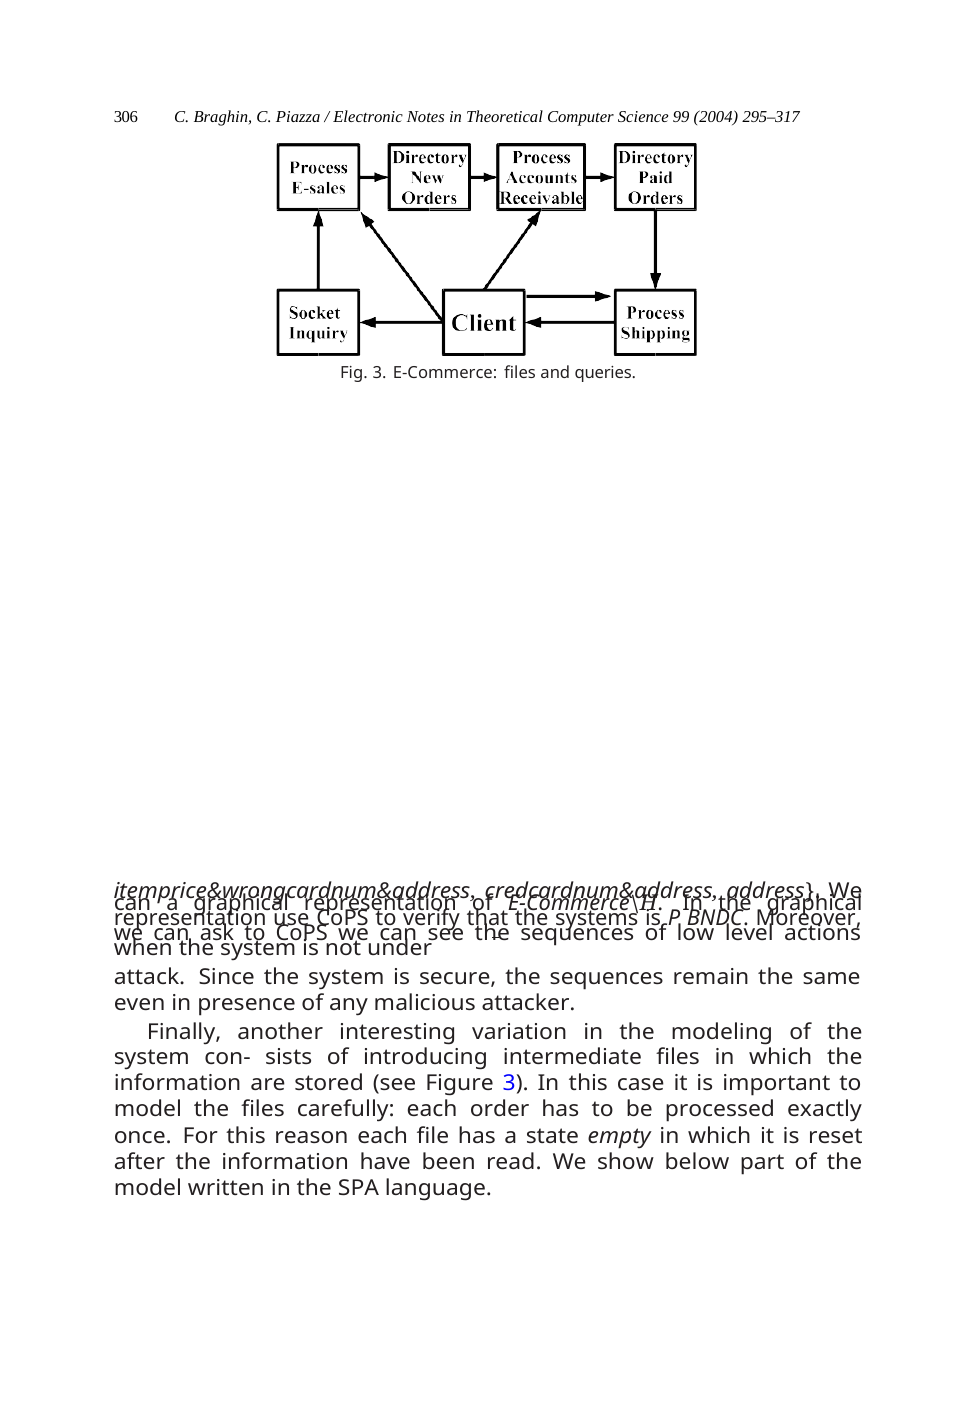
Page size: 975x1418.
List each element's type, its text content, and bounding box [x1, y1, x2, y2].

text Fig. 3. E-Commerce: files and queries. [340, 360, 969, 383]
text Finally, another interesting variation in the modeling of the system con- sists of introducing intermediate files in which the information are stored (see Figure 3). In this case it is important to model the files carefully: each order has to be processed exactly once. For this reason each file has a state empty in which it is reset after the information have been read. We show below part of the model written in the SPA language. [113, 1018, 862, 1202]
text attack. Since the system is secure, the sequences remain the same even in presence of any malicious attacker. [113, 964, 862, 1016]
picture [276, 143, 697, 356]
text itemprice&wrongcardnum&address, credcardnum&address, address}. We can a graphical representation of E-Commerce\H. In the graphical representation use CoPS to verify that the systems is P BNDC. Moreover, we can ask to CoPS we can see the sequences of low level actions when the system is not under [113, 887, 862, 961]
